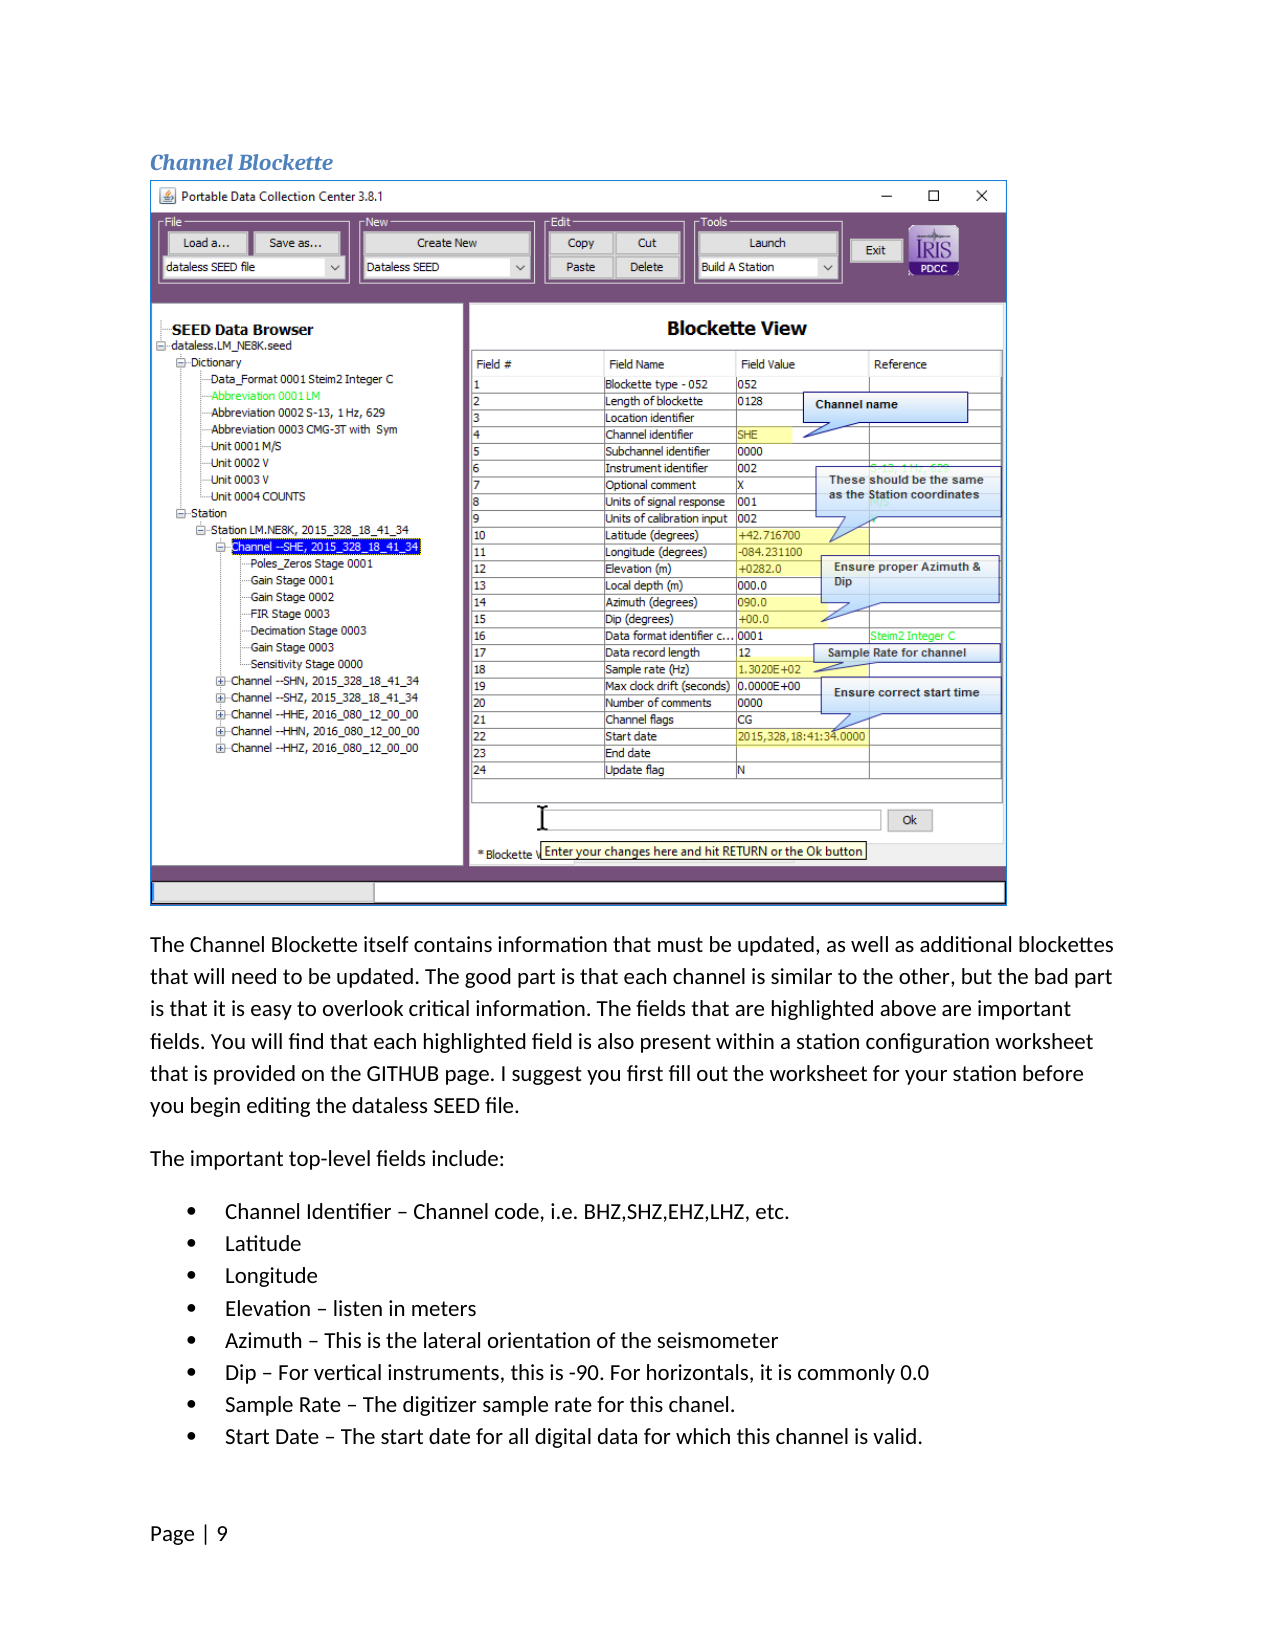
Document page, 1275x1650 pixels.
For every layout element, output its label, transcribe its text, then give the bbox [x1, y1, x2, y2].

list Elevation – listen in meters [187, 1294, 1125, 1322]
list Azimuth – This is the lateral orientation of the seismometer [187, 1326, 1125, 1354]
text The important top-level fields include: [150, 1144, 1125, 1172]
text The Channel Blockette itself contains information that must be updated, as well as additional blockettes that will need to be updated. The good part is that each channel is similar to the other, but the bad part is that it is easy to overlook critical information. The fields that are highlighted above are important fields. You will find that each highlighted field is also present within a station configuration worksheet that is provided on the GITHUB page. I suggest you first fill out the worksheet for your station before you begin editing the dataless SEED file. [150, 930, 1125, 1119]
subtitle Channel Blockette [150, 150, 1125, 176]
picture [150, 180, 1007, 906]
list Start Date – The start date for all digital data for which this channel is valid. [187, 1422, 1125, 1451]
list Latitude [187, 1229, 1125, 1257]
list Channel Identifier – Channel code, i.e. BHZ,SHZ,EHZ,LHZ, etc. [187, 1197, 1125, 1225]
list Dip – For vertical instruments, this is -90. For horizontals, it is commonly 0.0 [187, 1358, 1125, 1386]
list Longitude [187, 1262, 1125, 1289]
list Sample Rate – The digitizer sample rate for this chanel. [187, 1390, 1125, 1418]
